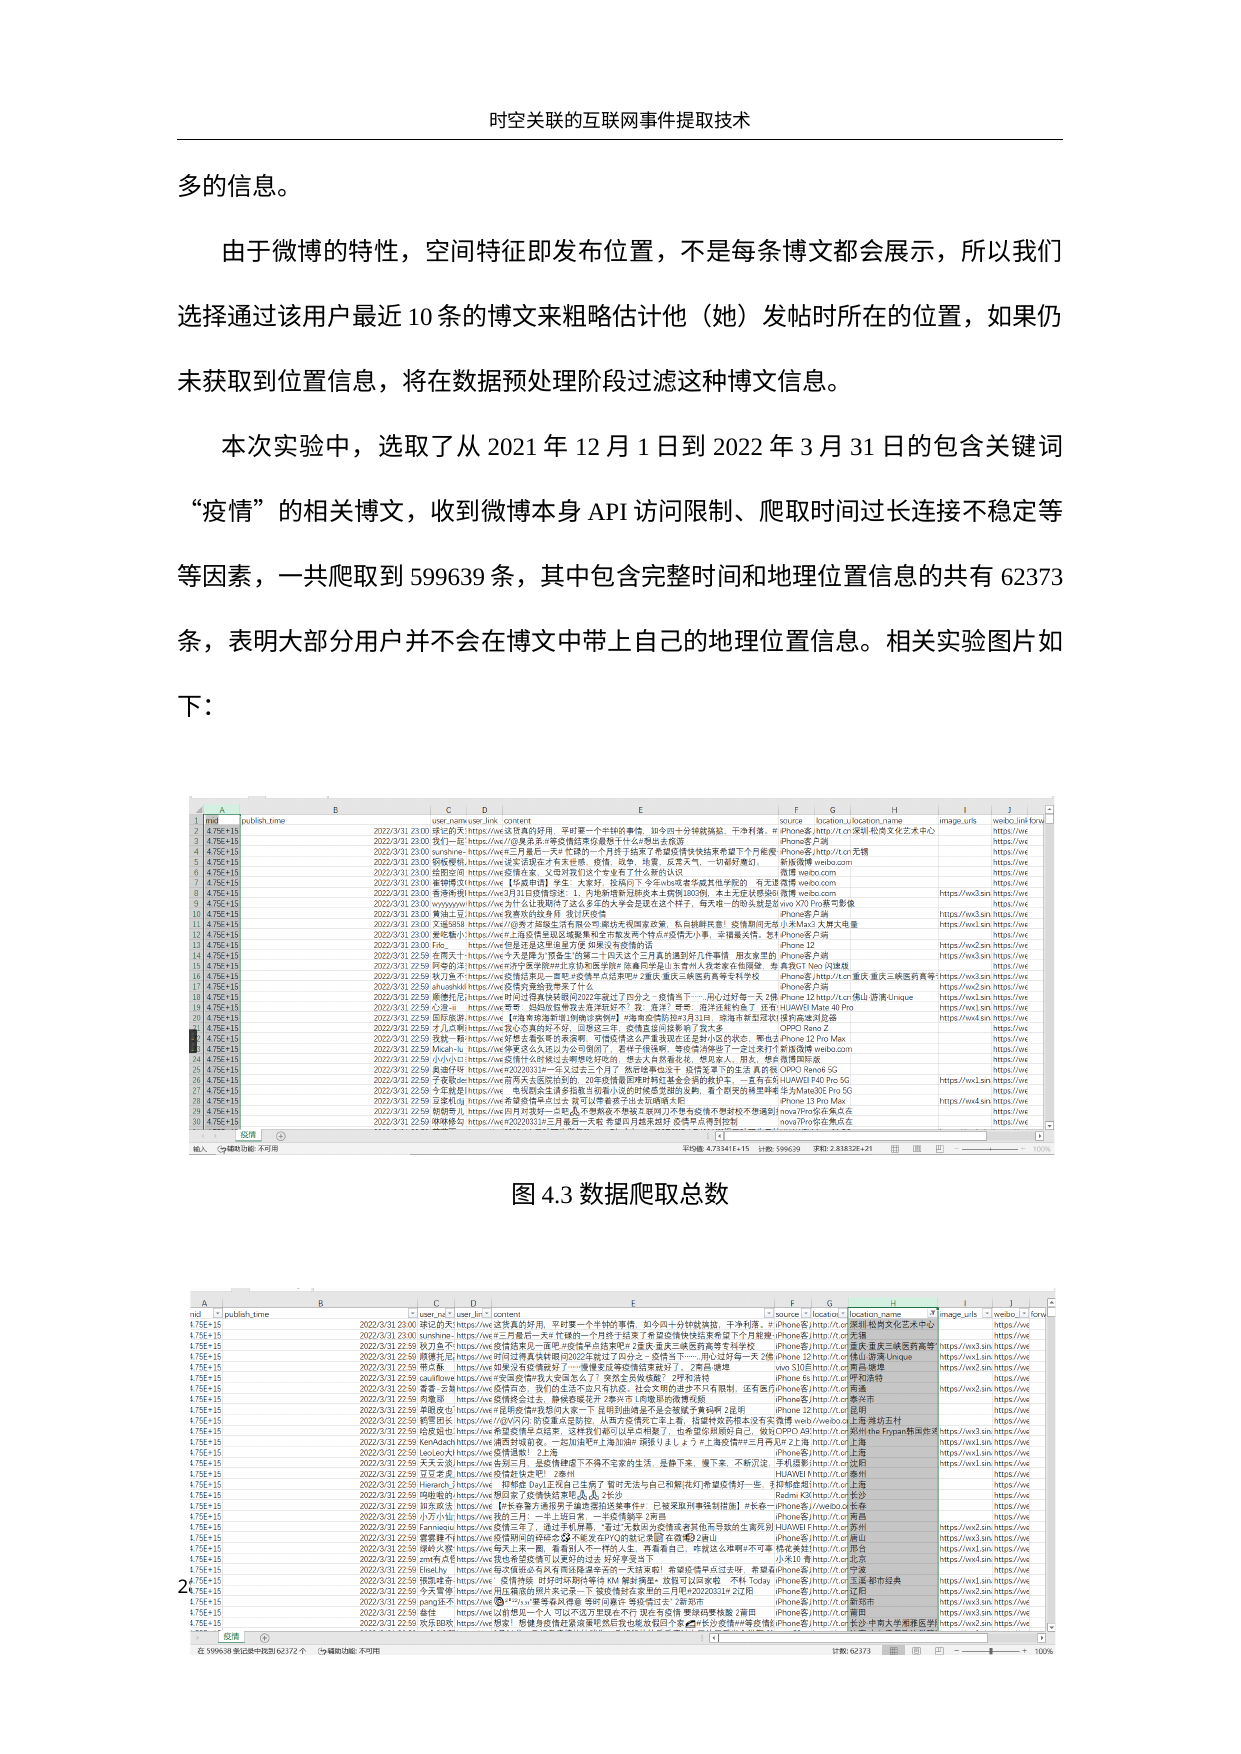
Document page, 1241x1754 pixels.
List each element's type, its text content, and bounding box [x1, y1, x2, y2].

text 由于微博的特性，空间特征即发布位置，不是每条博文都会展示，所以我们选择通过该用户最近10条的博文来粗略估计他（她）发帖时所在的位置，如果仍未获取到位置信息，将在数据预处理阶段过滤这种博文信息。 [177, 217, 1063, 412]
text 如图4.2，在实验中，为了避免在爬虫过程中被反爬机制打断，我们设置了一个cookie池，用来不断更新请求的cookie信息，减少一个cookie爬取的频率。同时我们设置了每隔一定时间随机停顿几秒钟的设定，以便让爬虫能够顺利爬取更多的信息。 [177, 152, 1063, 217]
text 本次实验中，选取了从2021年12月1日到2022年3月31日的包含关键词“疫情”的相关博文，收到微博本身API访问限制、爬取时间过长连接不稳定等等因素，一共爬取到599639条，其中包含完整时间和地理位置信息的共有62373条，表明大部分用户并不会在博文中带上自己的地理位置信息。相关实验图片如下： [177, 412, 1063, 737]
picture [189, 796, 1055, 1155]
picture [190, 1288, 1056, 1655]
